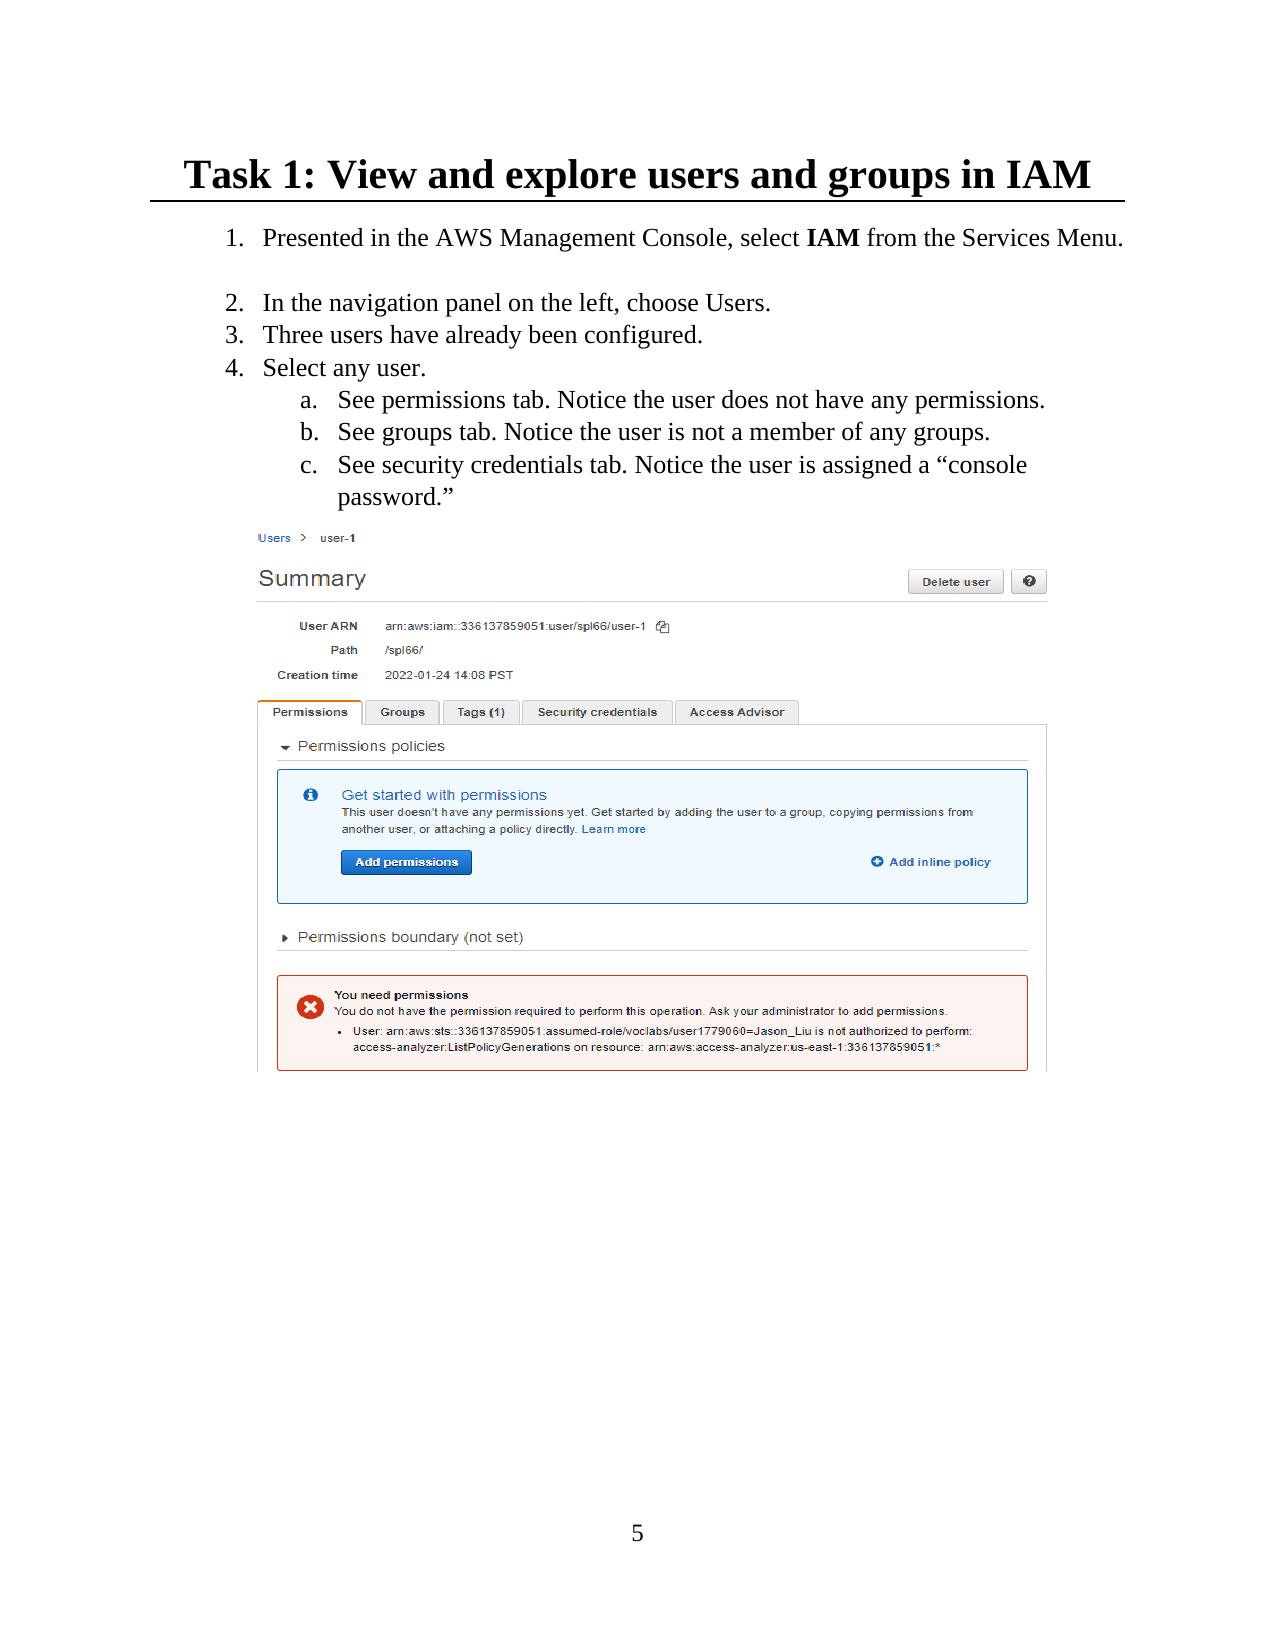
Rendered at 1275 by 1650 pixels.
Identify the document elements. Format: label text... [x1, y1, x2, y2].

list In the navigation panel on the left, choose Users. [225, 287, 1125, 317]
picture [242, 525, 1054, 1073]
list Select any user. [225, 352, 1125, 382]
list Presented in the AWS Management Console, select IAM from the Services Menu. [225, 222, 1125, 252]
list See security credentials tab. Notice the user is assigned a “console password.” [300, 449, 1125, 511]
text Task 1: View and explore users and groups in IAM [150, 150, 1125, 200]
list See permissions tab. Notice the user does not have any permissions. [300, 384, 1125, 414]
list See groups tab. Notice the user is not a member of any groups. [300, 416, 1125, 446]
list Three users have already been configured. [225, 319, 1125, 349]
